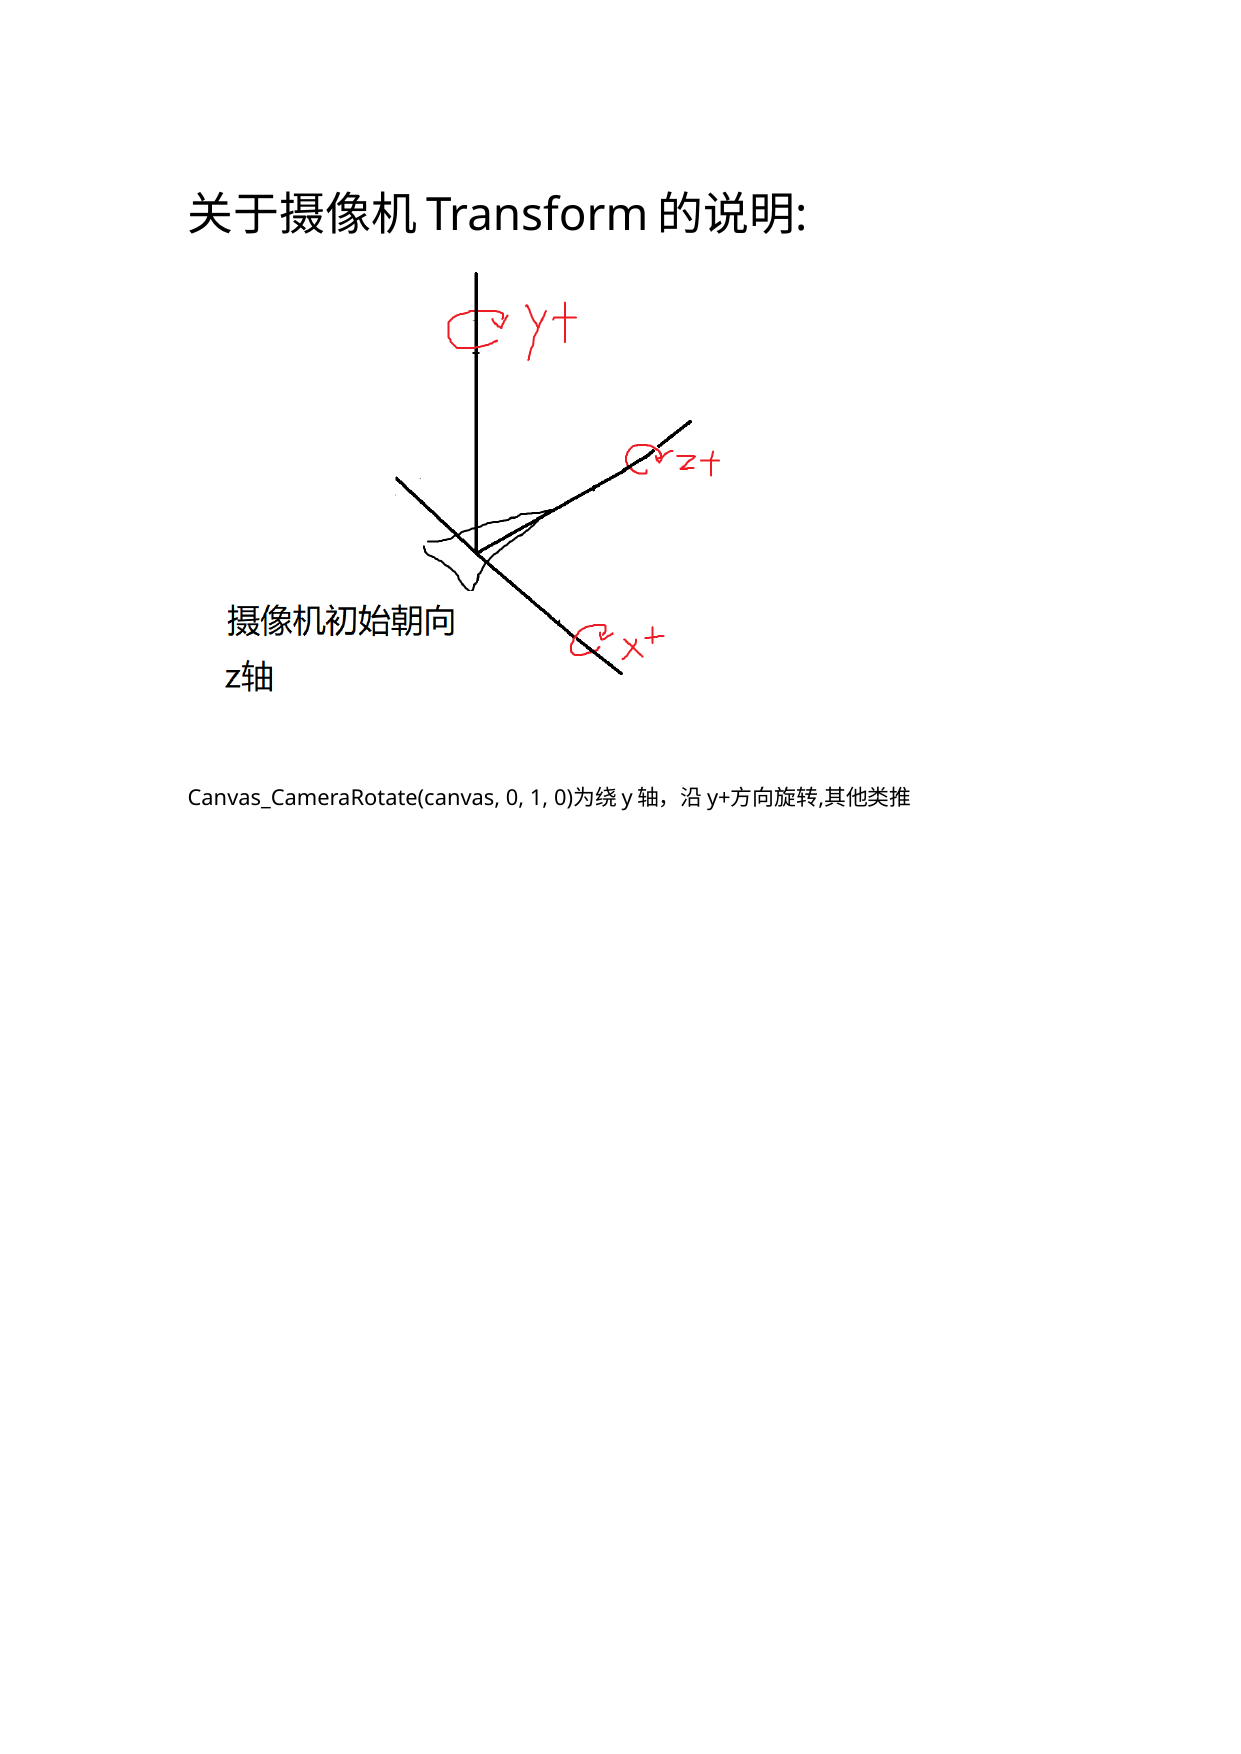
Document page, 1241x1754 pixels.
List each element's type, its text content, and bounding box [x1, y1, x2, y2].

text 关于摄像机Transform的说明: [187, 162, 1053, 259]
picture [187, 259, 737, 762]
text Canvas_CameraRotate(canvas, 0, 1, 0)为绕y轴，沿y+方向旋转,其他类推 [187, 779, 1053, 812]
